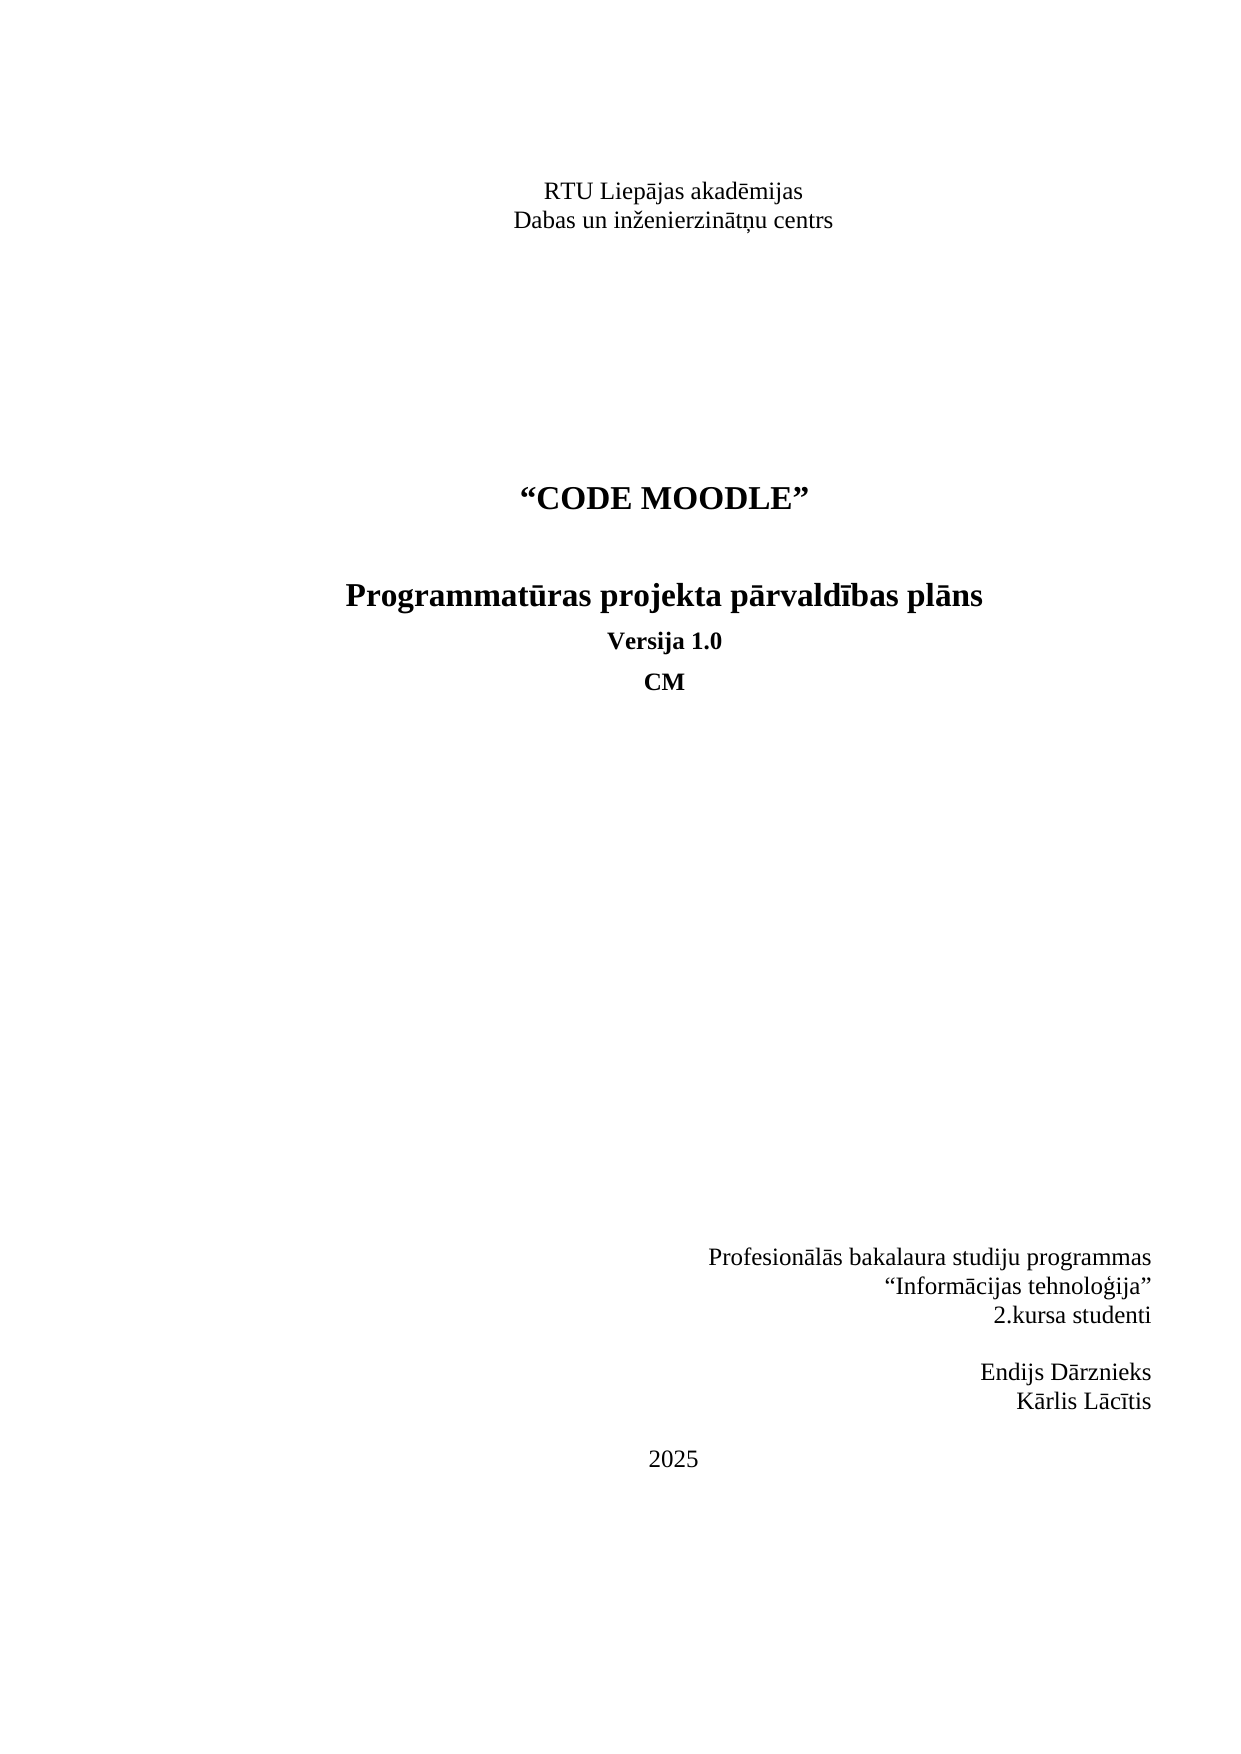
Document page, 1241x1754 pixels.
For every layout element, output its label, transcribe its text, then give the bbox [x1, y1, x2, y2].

text “Code moodle” [177, 478, 1152, 517]
text “Informācijas tehnoloģija” [177, 1271, 1152, 1300]
text Programmatūras projekta pārvaldības plāns [177, 575, 1152, 614]
text 2025 [177, 1444, 1152, 1472]
text RTU Liepājas akadēmijas [177, 176, 1152, 205]
text Endijs Dārznieks [177, 1357, 1152, 1386]
text Dabas un inženierzinātņu centrs [177, 205, 1152, 234]
text 2.kursa studenti [177, 1300, 1152, 1329]
text Versija 1.0 [177, 626, 1152, 655]
text Profesionālās bakalaura studiju programmas [177, 1242, 1152, 1271]
text Kārlis Lācītis [177, 1386, 1152, 1415]
text CM [177, 667, 1152, 696]
